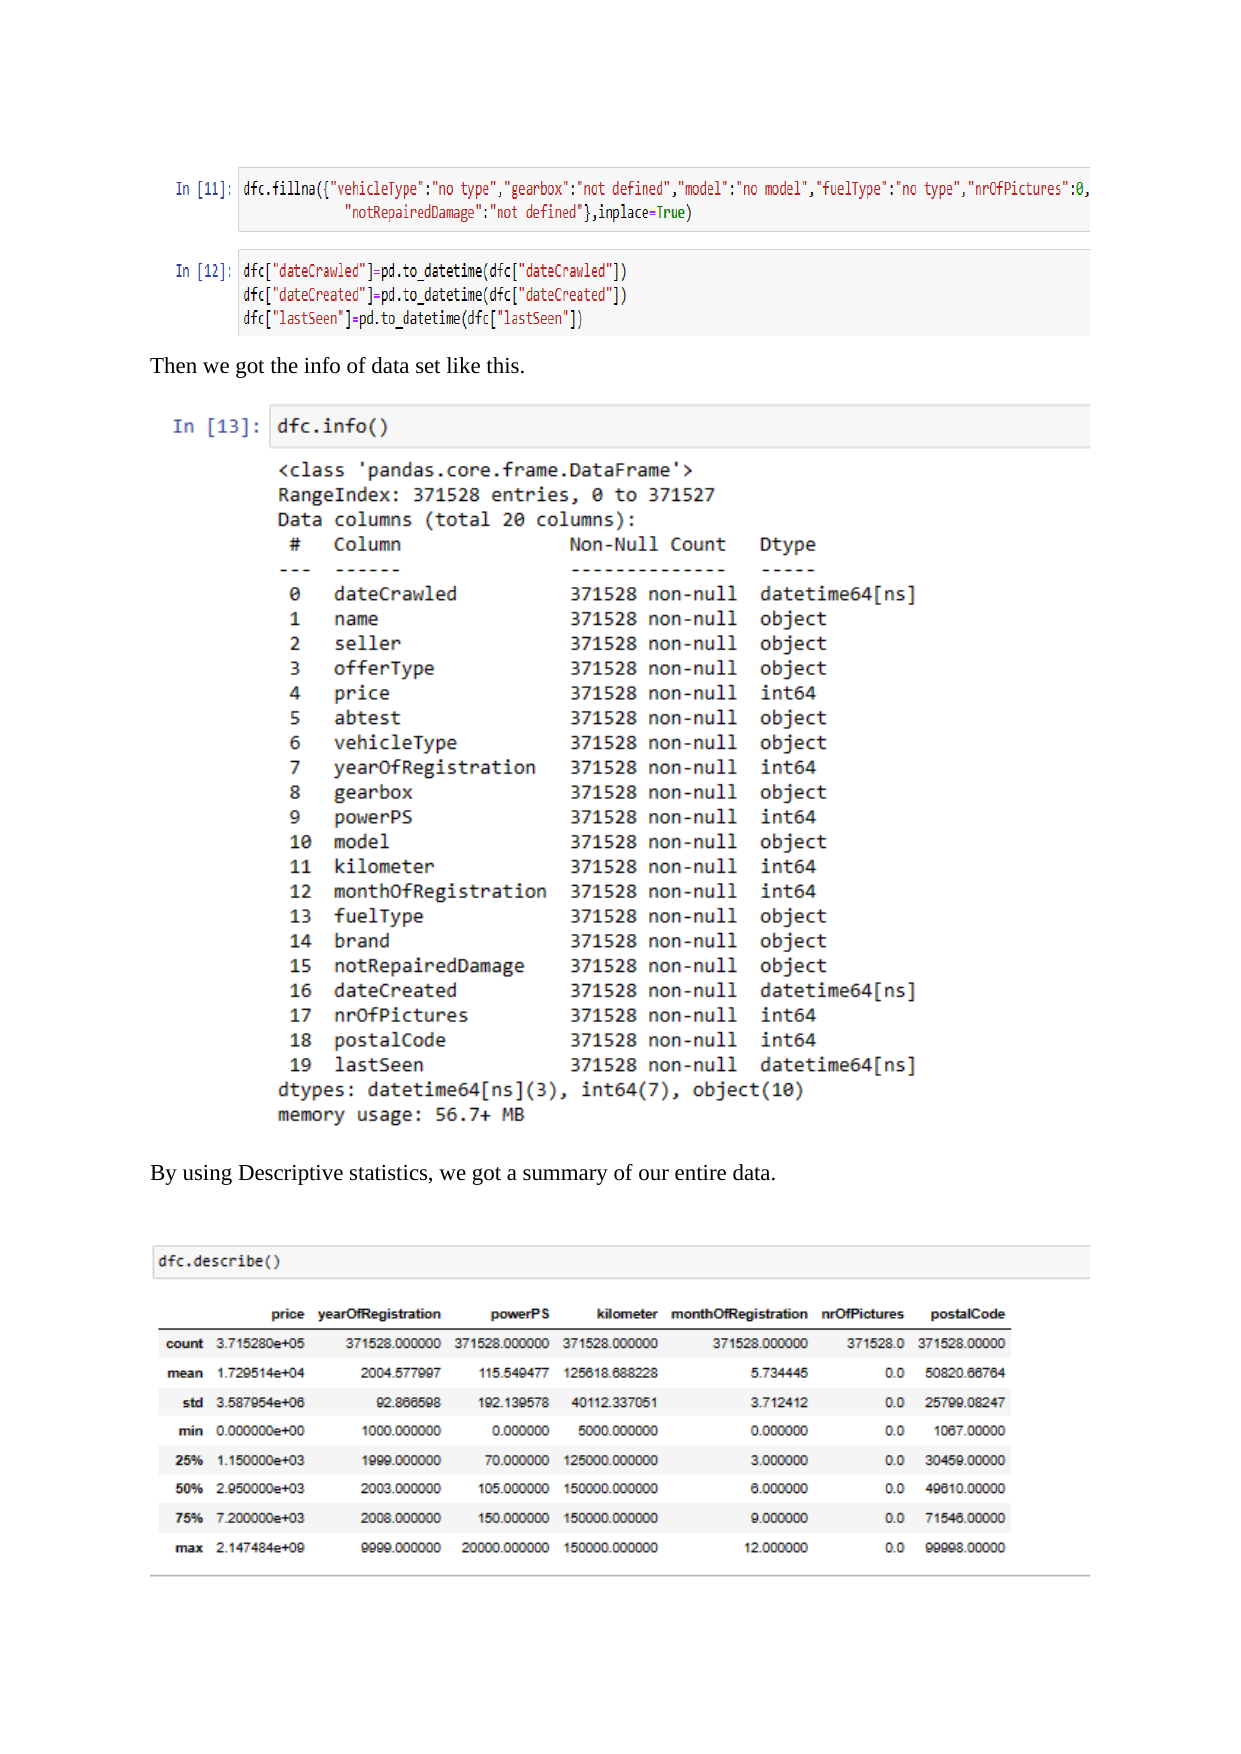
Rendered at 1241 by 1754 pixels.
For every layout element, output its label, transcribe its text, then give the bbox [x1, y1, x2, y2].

picture [150, 395, 1091, 1143]
picture [150, 150, 1091, 336]
text By using Descriptive statistics, we got a summary of our entire data. [150, 1159, 1090, 1185]
picture [150, 1245, 1091, 1578]
text Then we got the info of data set like this. [150, 353, 1090, 379]
